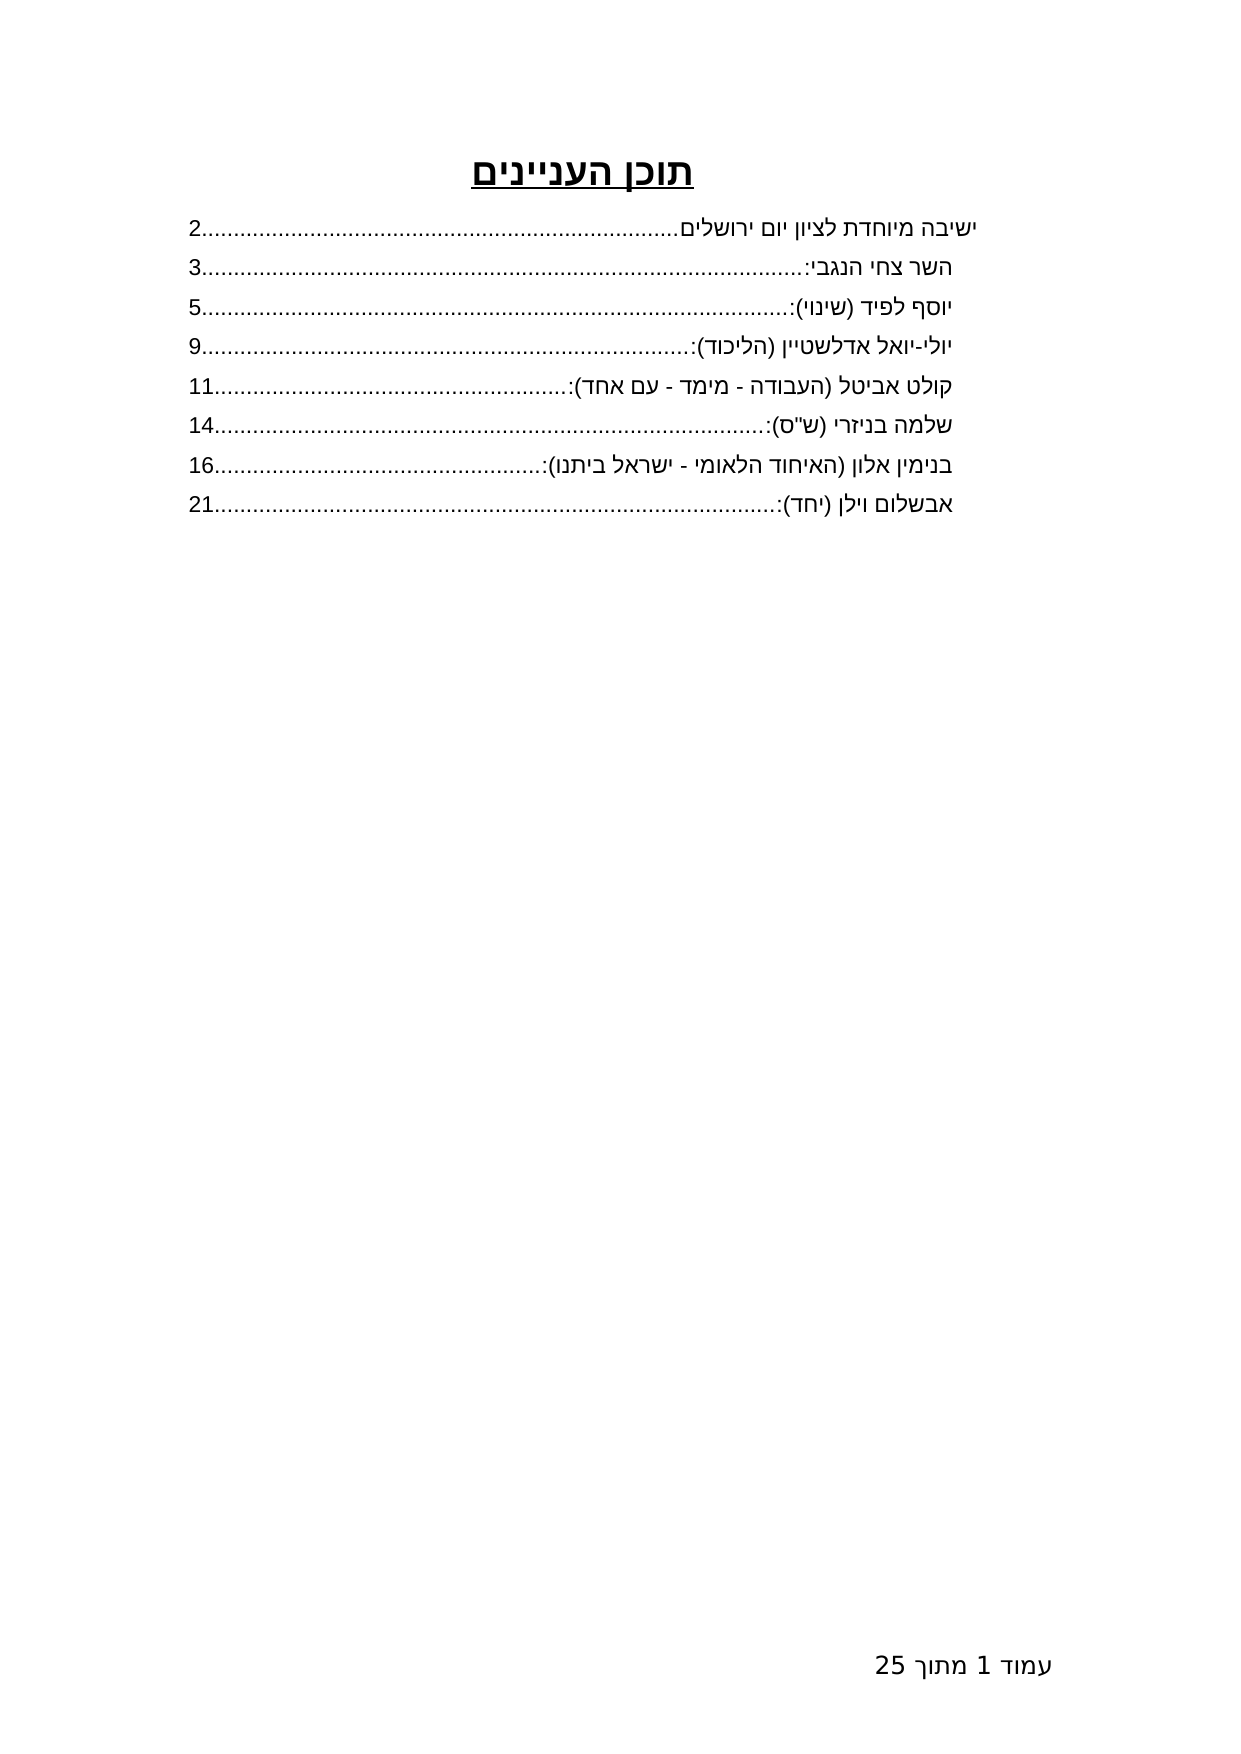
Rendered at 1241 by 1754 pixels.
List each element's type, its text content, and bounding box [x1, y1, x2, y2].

text השר צחי הנגבי: 3 [187, 254, 953, 281]
text קולט אביטל (העבודה - מימד - עם אחד): 11 [187, 373, 953, 399]
text יולי-יואל אדלשטיין (הליכוד): 9 [187, 333, 953, 359]
text בנימין אלון (האיחוד הלאומי - ישראל ביתנו): 16 [187, 452, 953, 478]
text שלמה בניזרי (ש"ס): 14 [187, 412, 953, 438]
text ישיבה מיוחדת לציון יום ירושלים 2 [187, 215, 978, 241]
text תוכן העניינים [187, 150, 1053, 193]
text אבשלום וילן (יחד): 21 [187, 491, 953, 517]
text יוסף לפיד (שינוי): 5 [187, 294, 953, 320]
